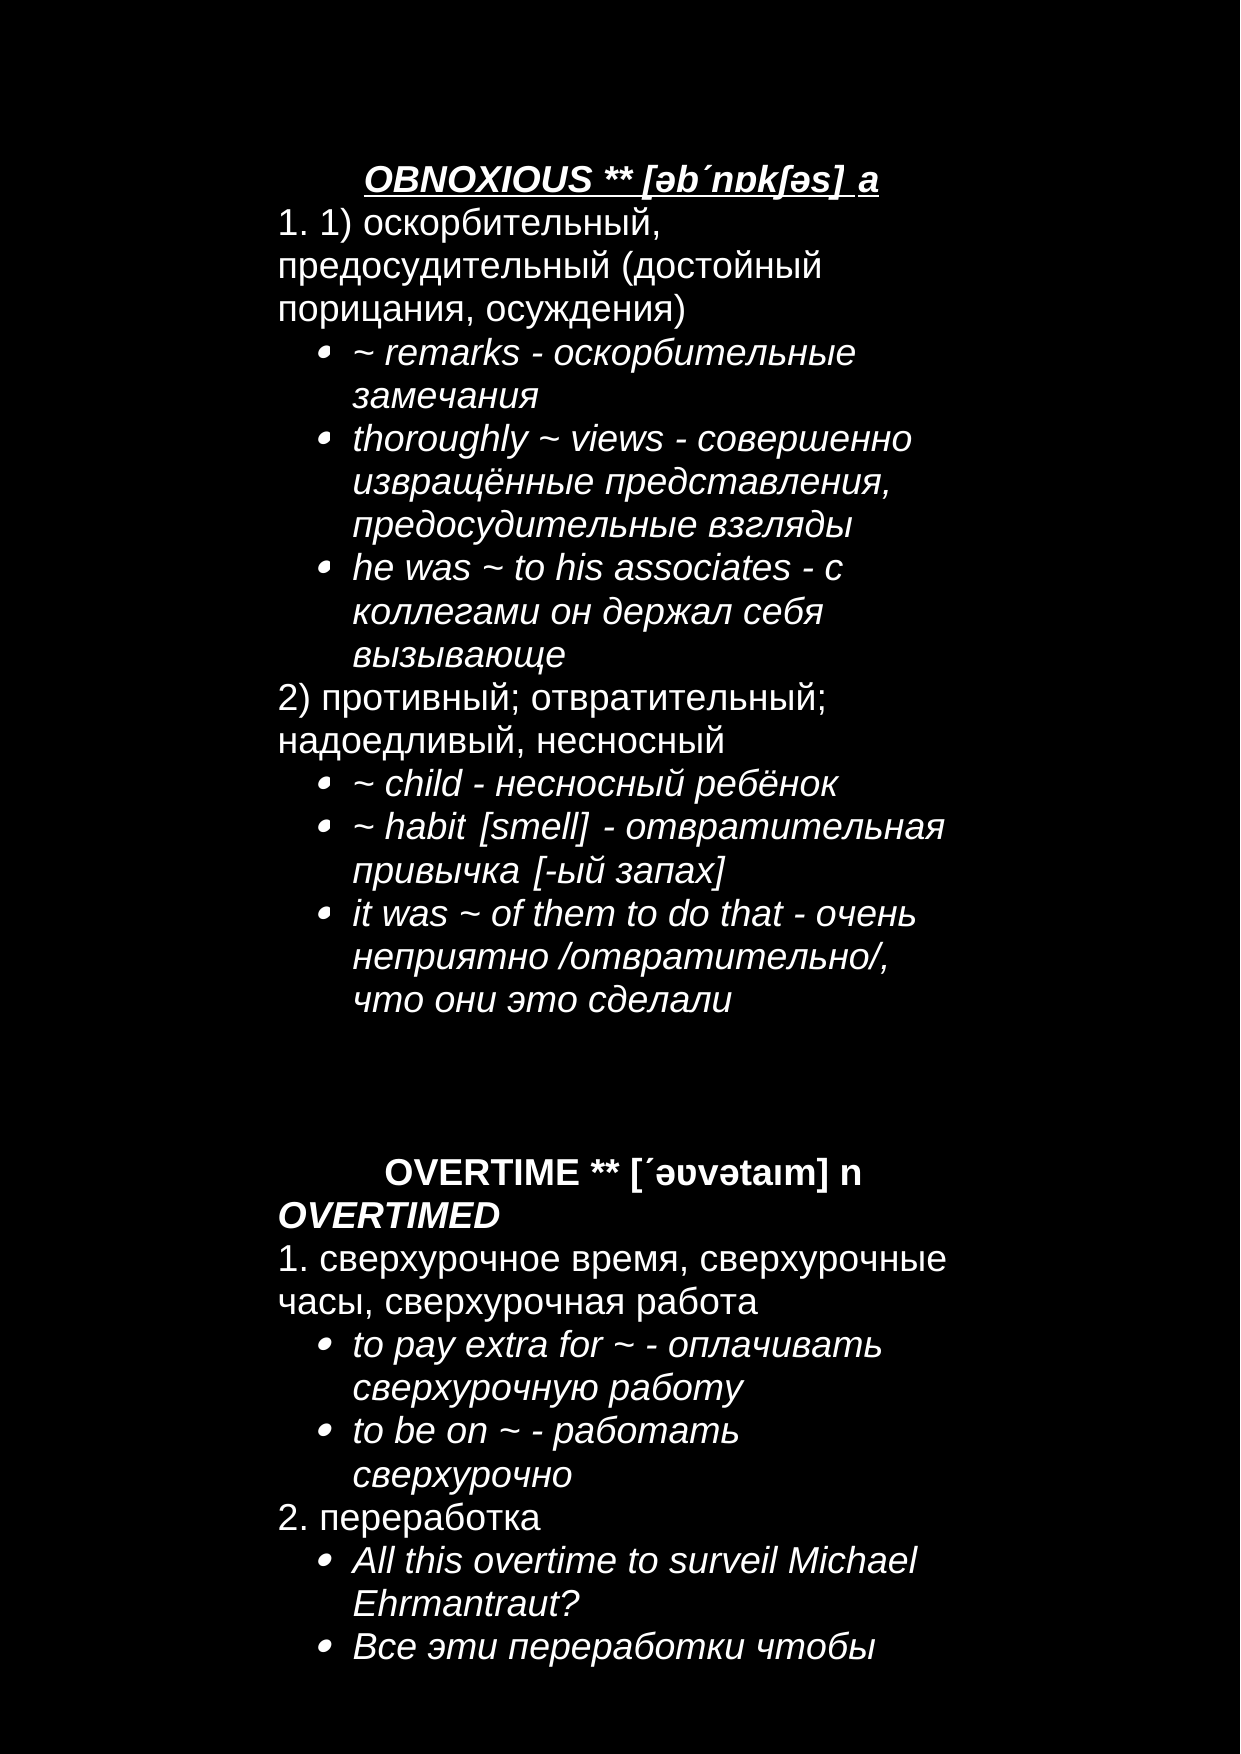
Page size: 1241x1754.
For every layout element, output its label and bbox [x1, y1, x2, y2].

table_header [270, 62, 976, 1677]
